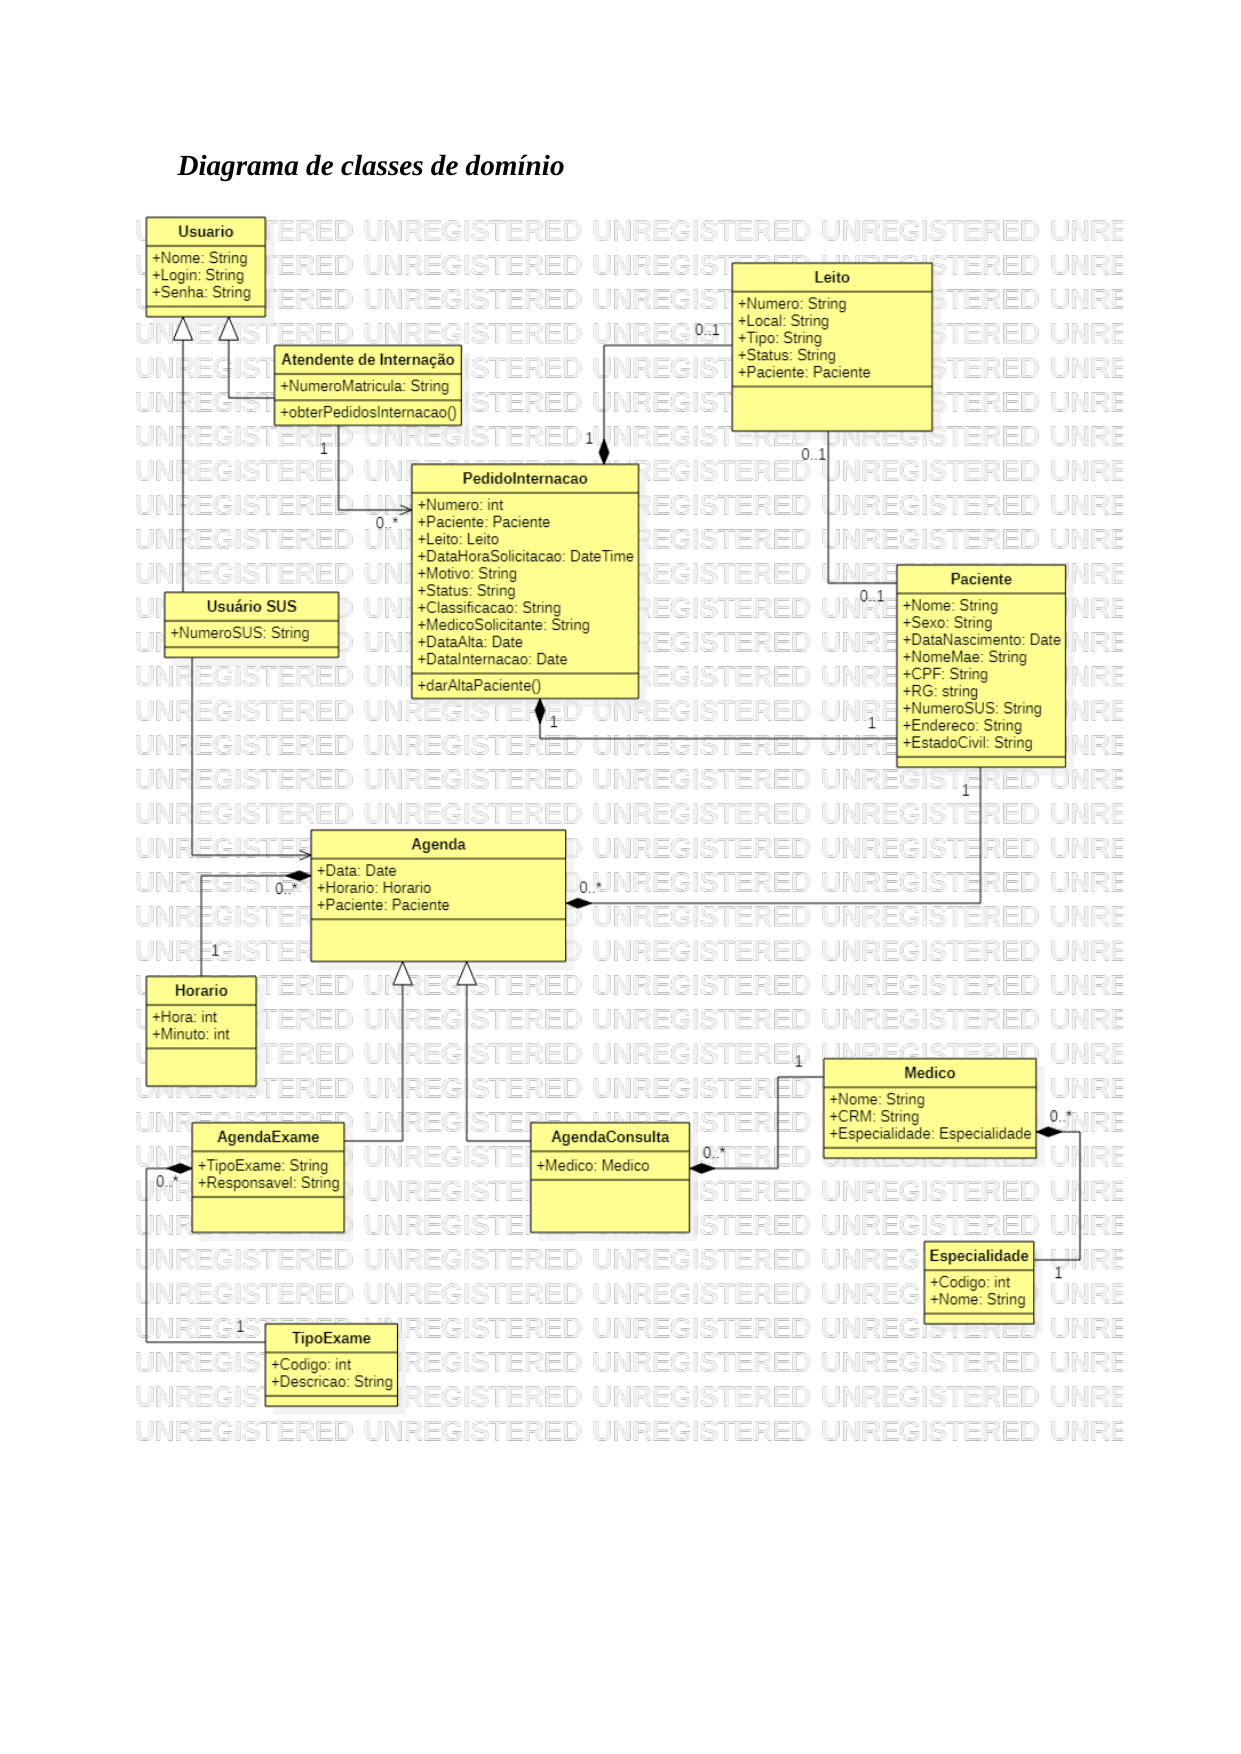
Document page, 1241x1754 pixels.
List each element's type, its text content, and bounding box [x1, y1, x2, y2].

text Diagrama de classes de domínio [177, 148, 1063, 181]
picture [136, 208, 1123, 1447]
